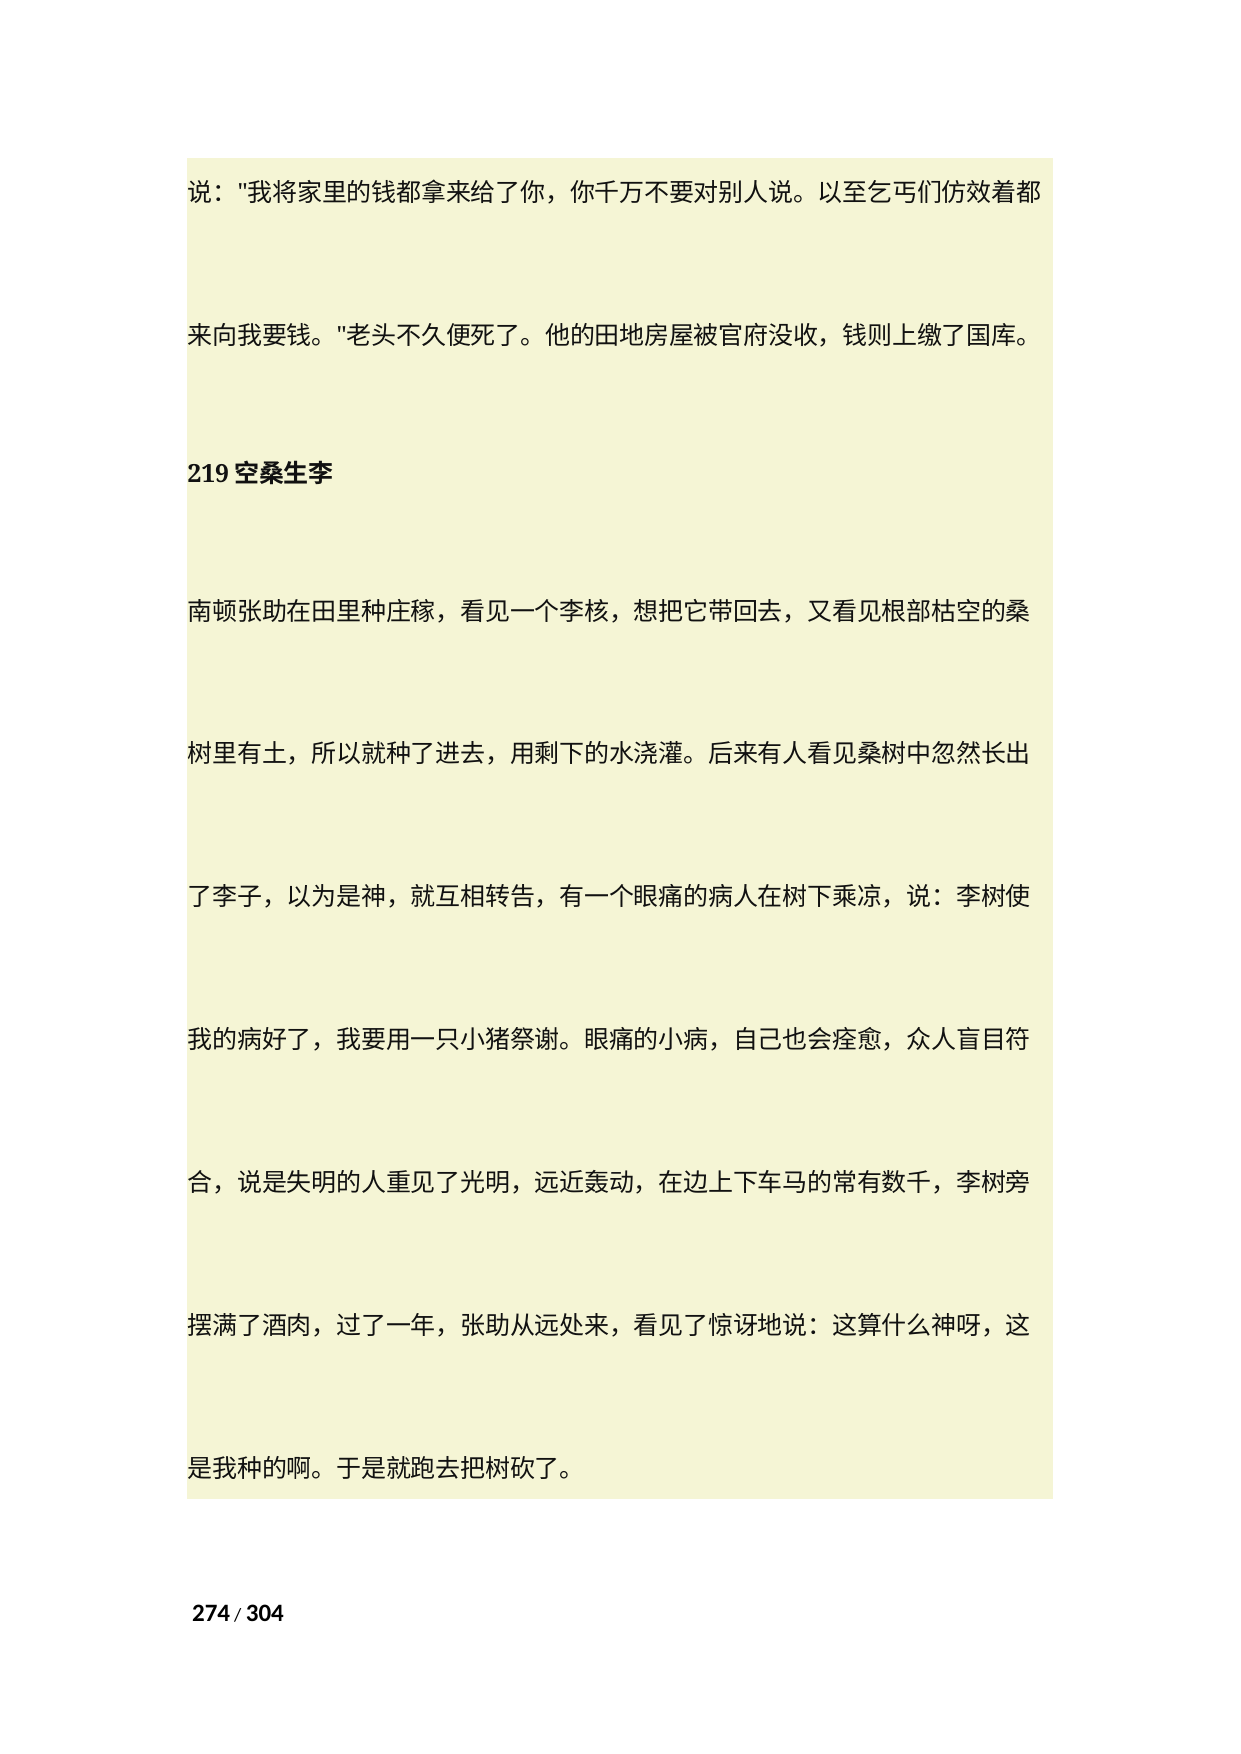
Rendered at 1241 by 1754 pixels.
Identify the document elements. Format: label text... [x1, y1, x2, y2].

text 南顿张助在田里种庄稼，看见一个李核，想把它带回去，又看见根部枯空的桑树里有土，所以就种了进去，用剩下的水浇灌。后来有人看见桑树中忽然长出了李子，以为是神，就互相转告，有一个眼痛的病人在树下乘凉，说：李树使我的病好了，我要用一只小猪祭谢。眼痛的小病，自己也会痊愈，众人盲目符合，说是失明的人重见了光明，远近轰动，在边上下车马的常有数千，李树旁摆满了酒肉，过了一年，张助从远处来，看见了惊讶地说：这算什么神呀，这是我种的啊。于是就跑去把树砍了。 [187, 577, 1053, 1499]
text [187, 158, 1053, 366]
text 219空桑生李 [187, 439, 1053, 504]
